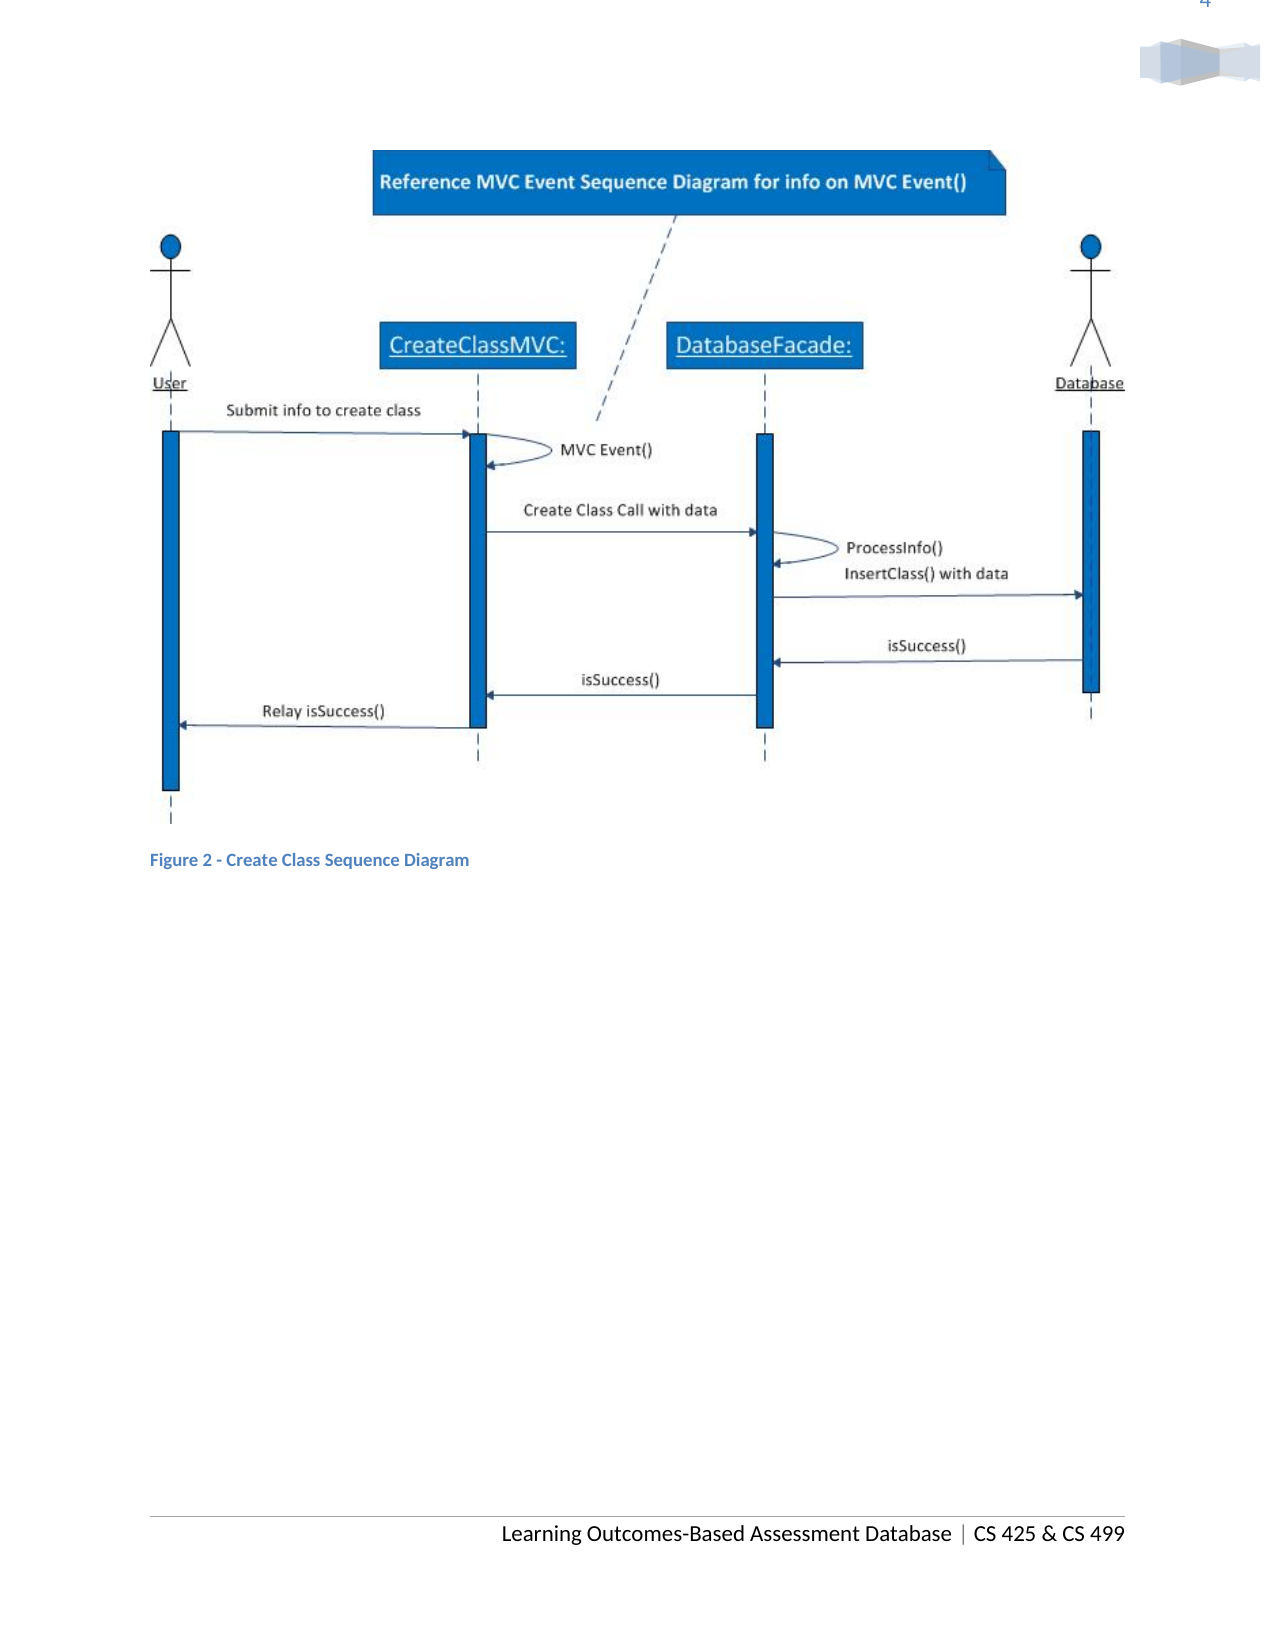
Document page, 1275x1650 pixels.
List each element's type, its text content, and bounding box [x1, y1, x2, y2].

picture [150, 150, 1125, 824]
